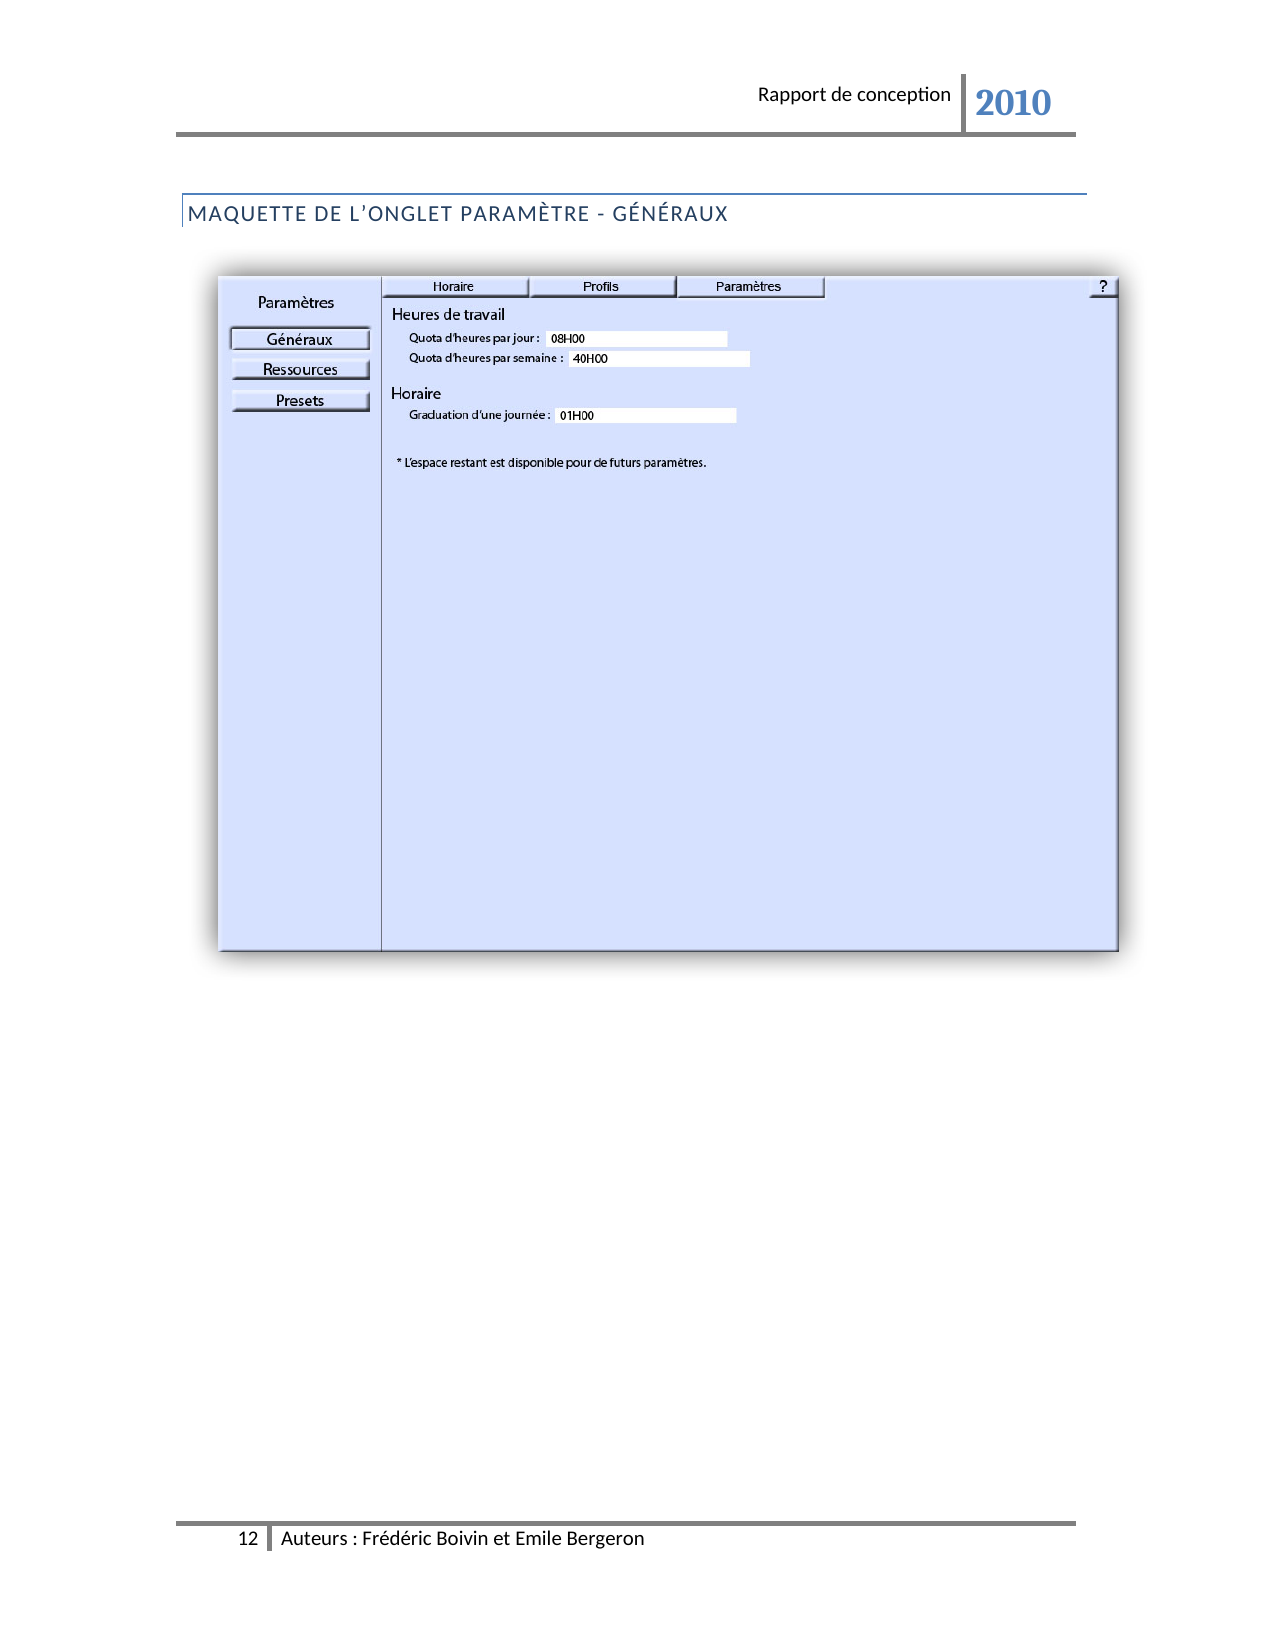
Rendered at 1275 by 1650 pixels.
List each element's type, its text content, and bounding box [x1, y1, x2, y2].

picture [218, 276, 1119, 952]
subtitle Maquette de l’onglet paramètre - Généraux [183, 195, 1087, 227]
